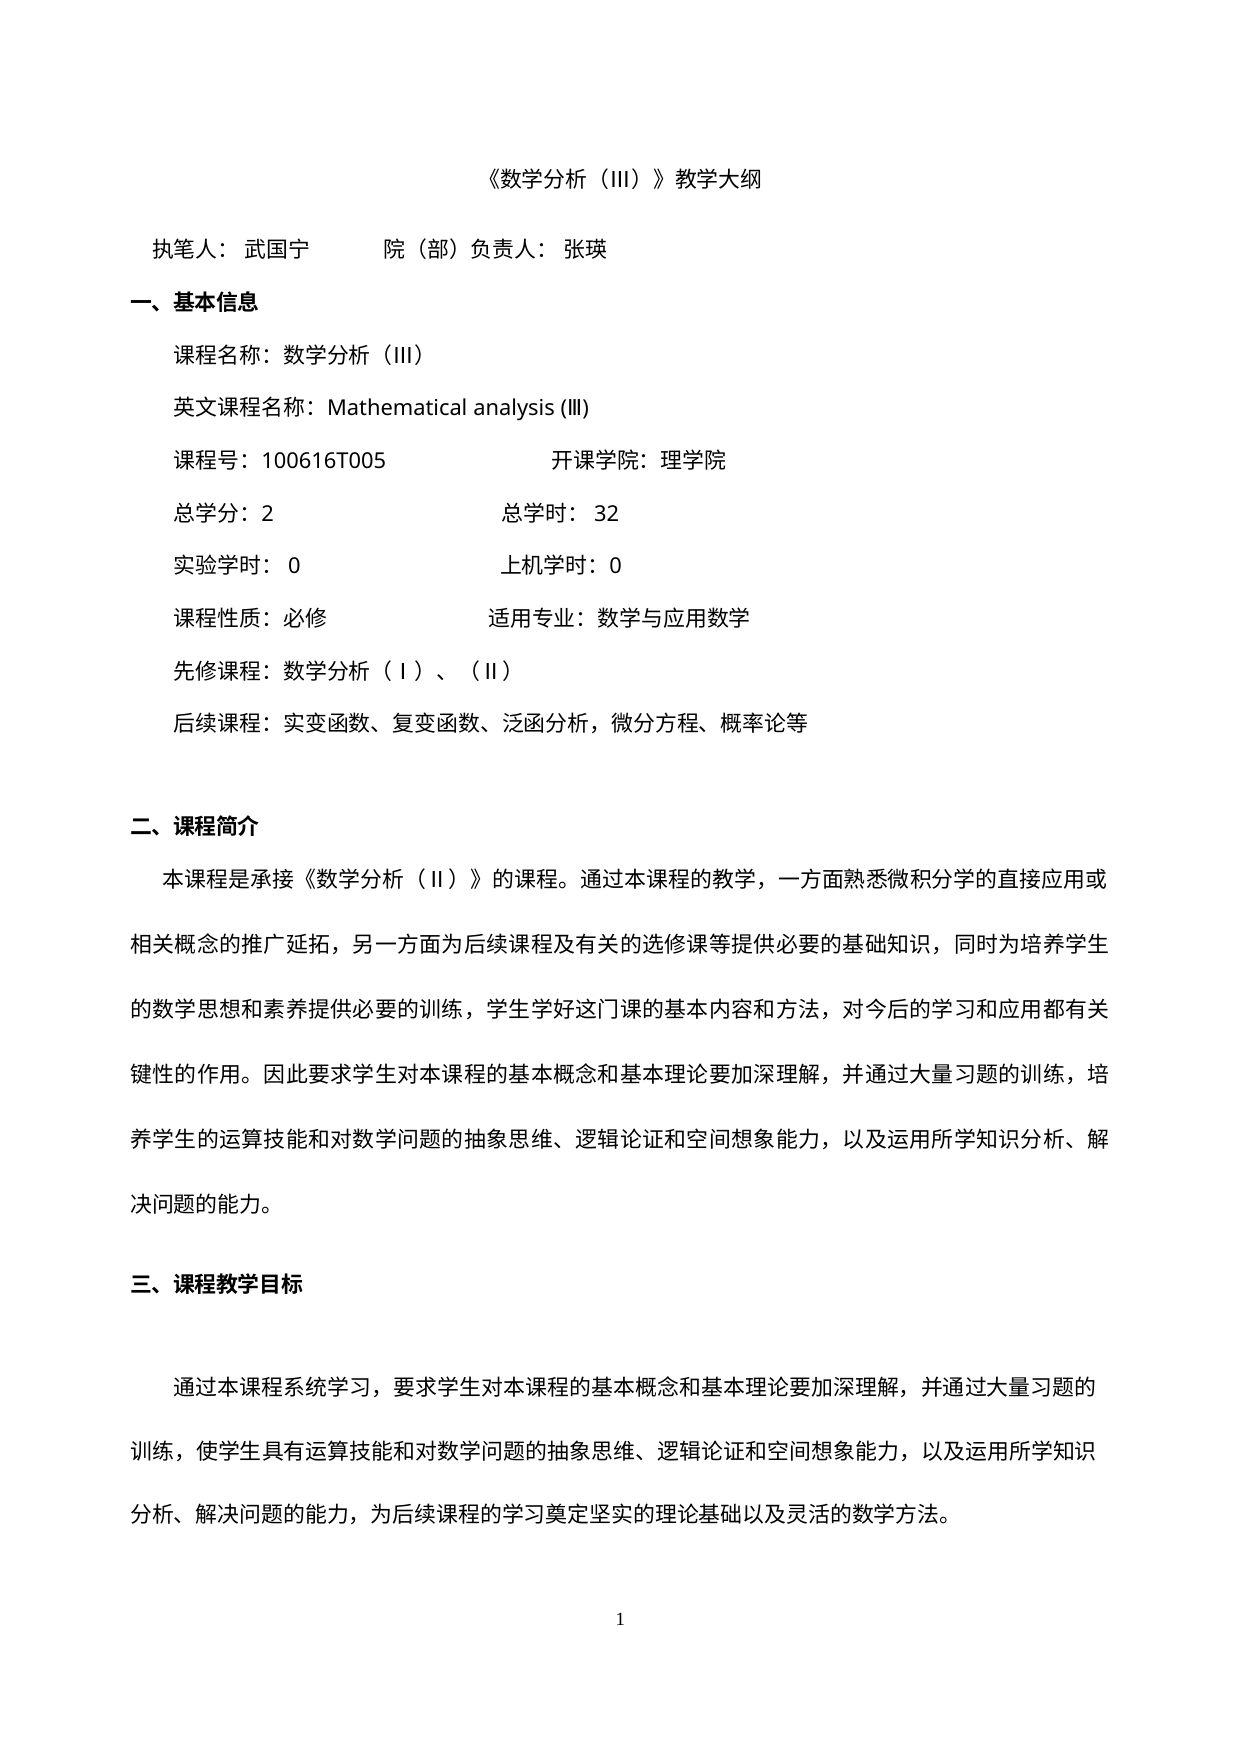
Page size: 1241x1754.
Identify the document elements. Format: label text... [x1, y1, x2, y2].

text 执笔人： 武国宁 院（部）负责人： 张瑛 [130, 232, 1110, 264]
text 英文课程名称：Mathematical analysis (Ⅲ) [174, 390, 1100, 422]
text 《数学分析（Ⅲ）》教学大纲 [130, 162, 1110, 194]
text 课程号：100616T005 开课学院：理学院 [174, 443, 1100, 475]
text 本课程是承接《数学分析（Ⅱ）》的课程。通过本课程的教学，一方面熟悉微积分学的直接应用或相关概念的推广延拓，另一方面为后续课程及有关的选修课等提供必要的基础知识，同时为培养学生的数学思想和素养提供必要的训练，学生学好这门课的基本内容和方法，对今后的学习和应用都有关键性的作用。因此要求学生对本课程的基本概念和基本理论要加深理解，并通过大量习题的训练，培养学生的运算技能和对数学问题的抽象思维、逻辑论证和空间想象能力，以及运用所学知识分析、解决问题的能力。 [130, 862, 1110, 1219]
text 总学分：2 总学时： 32 [174, 496, 1100, 527]
text 后续课程：实变函数、复变函数、泛函分析，微分方程、概率论等 [130, 706, 1100, 738]
text 课程名称：数学分析（Ⅲ） [174, 338, 1100, 369]
text 通过本课程系统学习，要求学生对本课程的基本概念和基本理论要加深理解，并通过大量习题的训练，使学生具有运算技能和对数学问题的抽象思维、逻辑论证和空间想象能力，以及运用所学知识分析、解决问题的能力，为后续课程的学习奠定坚实的理论基础以及灵活的数学方法。 [130, 1370, 1100, 1529]
text 一、基本信息 [130, 285, 1100, 317]
text 实验学时： 0 上机学时：0 [130, 548, 1100, 580]
text 先修课程：数学分析（Ⅰ）、（Ⅱ） [130, 654, 1100, 685]
text 二、课程简介 [130, 809, 1100, 841]
text 三、课程教学目标 [130, 1267, 1100, 1299]
text 课程性质：必修 适用专业：数学与应用数学 [130, 601, 1100, 633]
